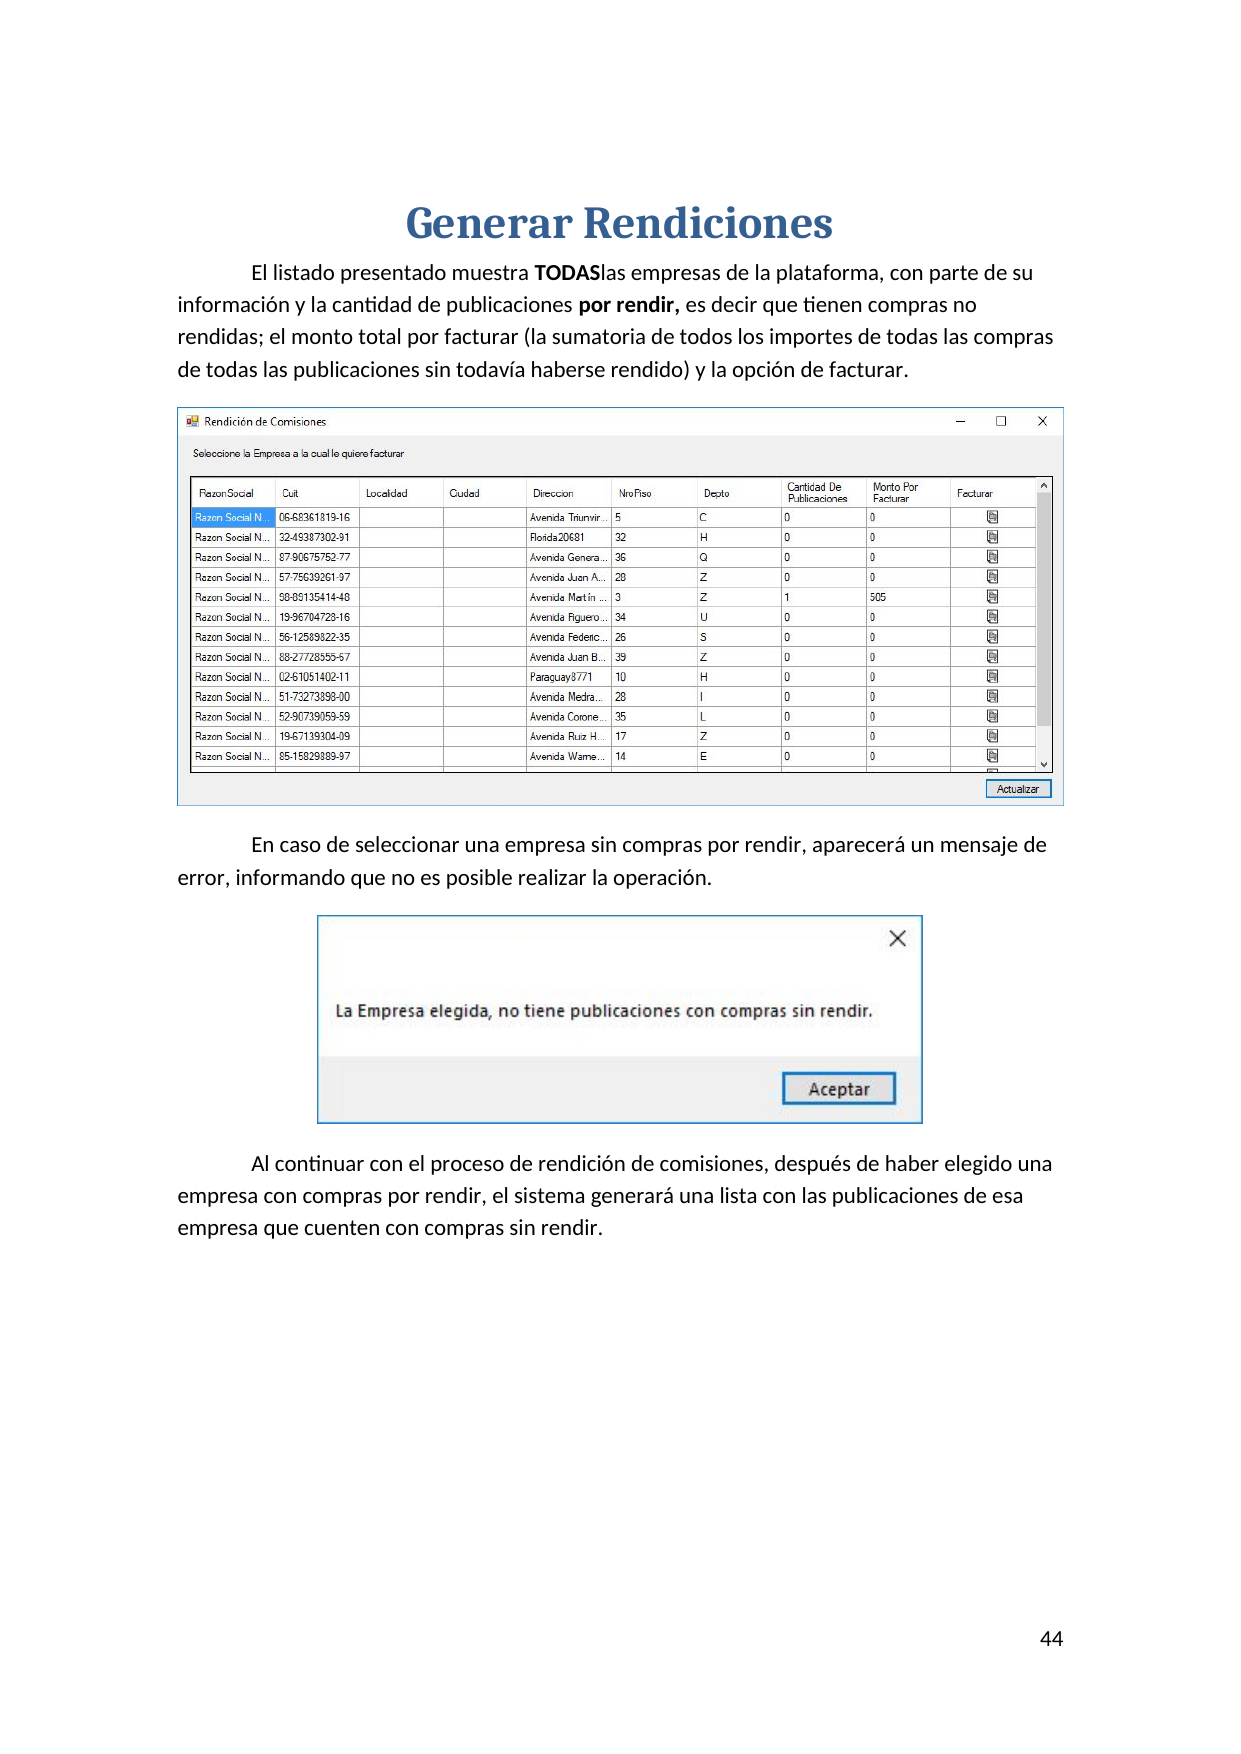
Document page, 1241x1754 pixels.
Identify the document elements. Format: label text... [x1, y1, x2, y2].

text El listado presentado muestra TODASlas empresas de la plataforma, con parte de su información y la cantidad de publicaciones por rendir, es decir que tienen compras no rendidas; el monto total por facturar (la sumatoria de todos los importes de todas las compras de todas las publicaciones sin todavía haberse rendido) y la opción de facturar. [177, 258, 1063, 383]
text En caso de seleccionar una empresa sin compras por rendir, aparecerá un mensaje de error, informando que no es posible realizar la operación. [177, 830, 1063, 891]
picture [177, 407, 1064, 806]
text Al continuar con el proceso de rendición de comisiones, después de haber elegido una empresa con compras por rendir, el sistema generará una lista con las publicaciones de esa empresa que cuenten con compras sin rendir. [177, 1149, 1063, 1241]
subtitle Generar Rendiciones [177, 198, 1063, 250]
picture [317, 915, 923, 1124]
